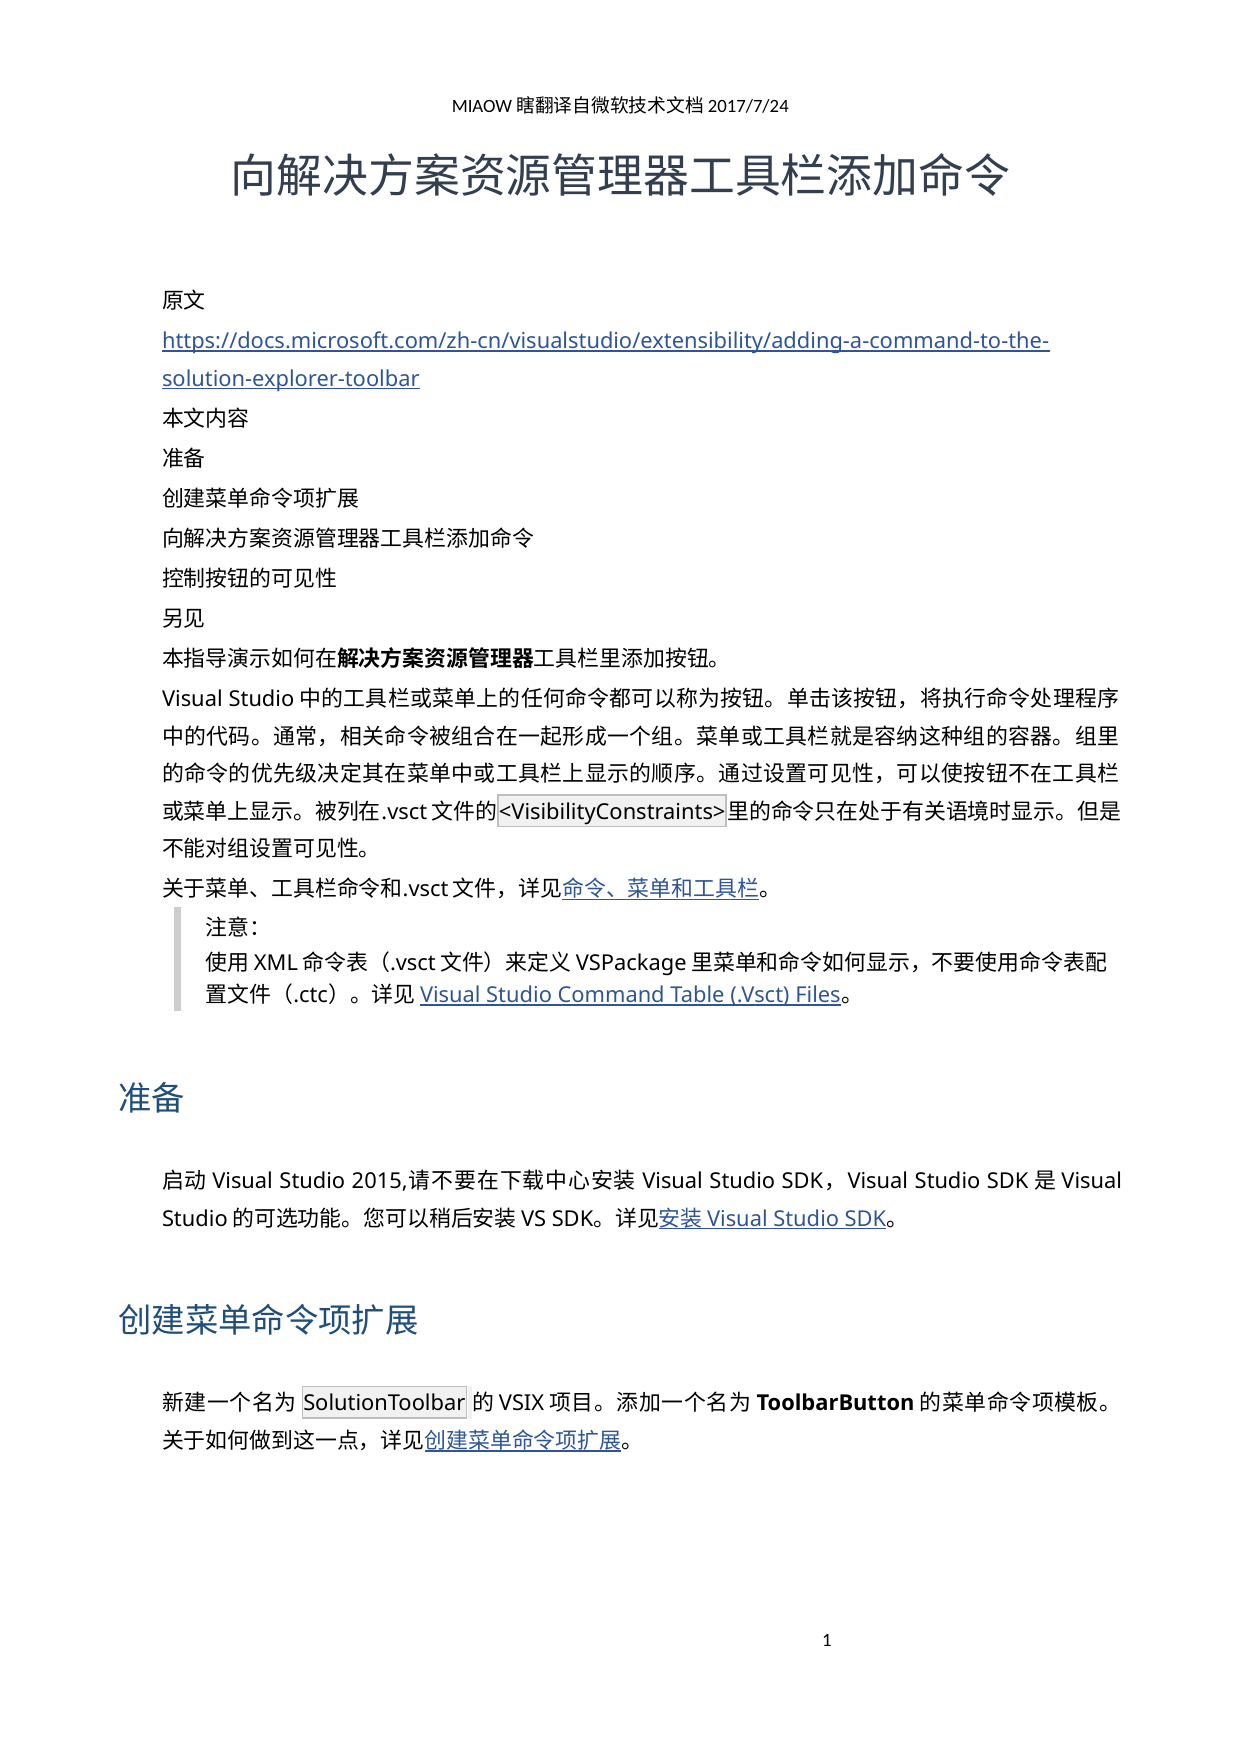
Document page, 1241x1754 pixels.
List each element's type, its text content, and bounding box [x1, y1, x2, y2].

text 本文内容 [162, 396, 1122, 433]
text 向解决方案资源管理器工具栏添加命令 [118, 151, 1122, 203]
text 创建菜单命令项扩展 [118, 1286, 1122, 1351]
text 向解决方案资源管理器工具栏添加命令 [162, 516, 1122, 554]
text 启动Visual Studio 2015,请不要在下载中心安装Visual Studio SDK，Visual Studio SDK是Visual Studio的可选功能。您可以稍后安装VS SDK。详见安装Visual Studio SDK。 [162, 1158, 1122, 1233]
text 原文 [162, 278, 1122, 316]
text 关于菜单、工具栏命令和.vsct文件，详见命令、菜单和工具栏。 [162, 867, 1122, 904]
text 另见 [162, 597, 1122, 634]
text https://docs.microsoft.com/zh-cn/visualstudio/extensibility/adding-a-command-to-the-solution-explorer-toolbar [162, 318, 1122, 393]
text 注意： [181, 907, 1130, 942]
text 新建一个名为SolutionToolbar的VSIX项目。添加一个名为ToolbarButton的菜单命令项模板。关于如何做到这一点，详见创建菜单命令项扩展。 [162, 1381, 1122, 1456]
text 控制按钮的可见性 [162, 556, 1122, 594]
text Visual Studio中的工具栏或菜单上的任何命令都可以称为按钮。单击该按钮，将执行命令处理程序中的代码。通常，相关命令被组合在一起形成一个组。菜单或工具栏就是容纳这种组的容器。组里的命令的优先级决定其在菜单中或工具栏上显示的顺序。通过设置可见性，可以使按钮不在工具栏或菜单上显示。被列在.vsct文件的<VisibilityConstraints>里的命令只在处于有关语境时显示。但是不能对组设置可见性。 [162, 677, 1122, 864]
text 准备 [118, 1063, 1122, 1128]
text 创建菜单命令项扩展 [162, 476, 1122, 514]
text 使用XML命令表（.vsct文件）来定义VSPackage里菜单和命令如何显示，不要使用命令表配置文件（.ctc）。详见Visual Studio Command Table (.Vsct) Files。 [181, 942, 1130, 1011]
text 本指导演示如何在解决方案资源管理器工具栏里添加按钮。 [162, 637, 1122, 674]
text 准备 [162, 436, 1122, 474]
